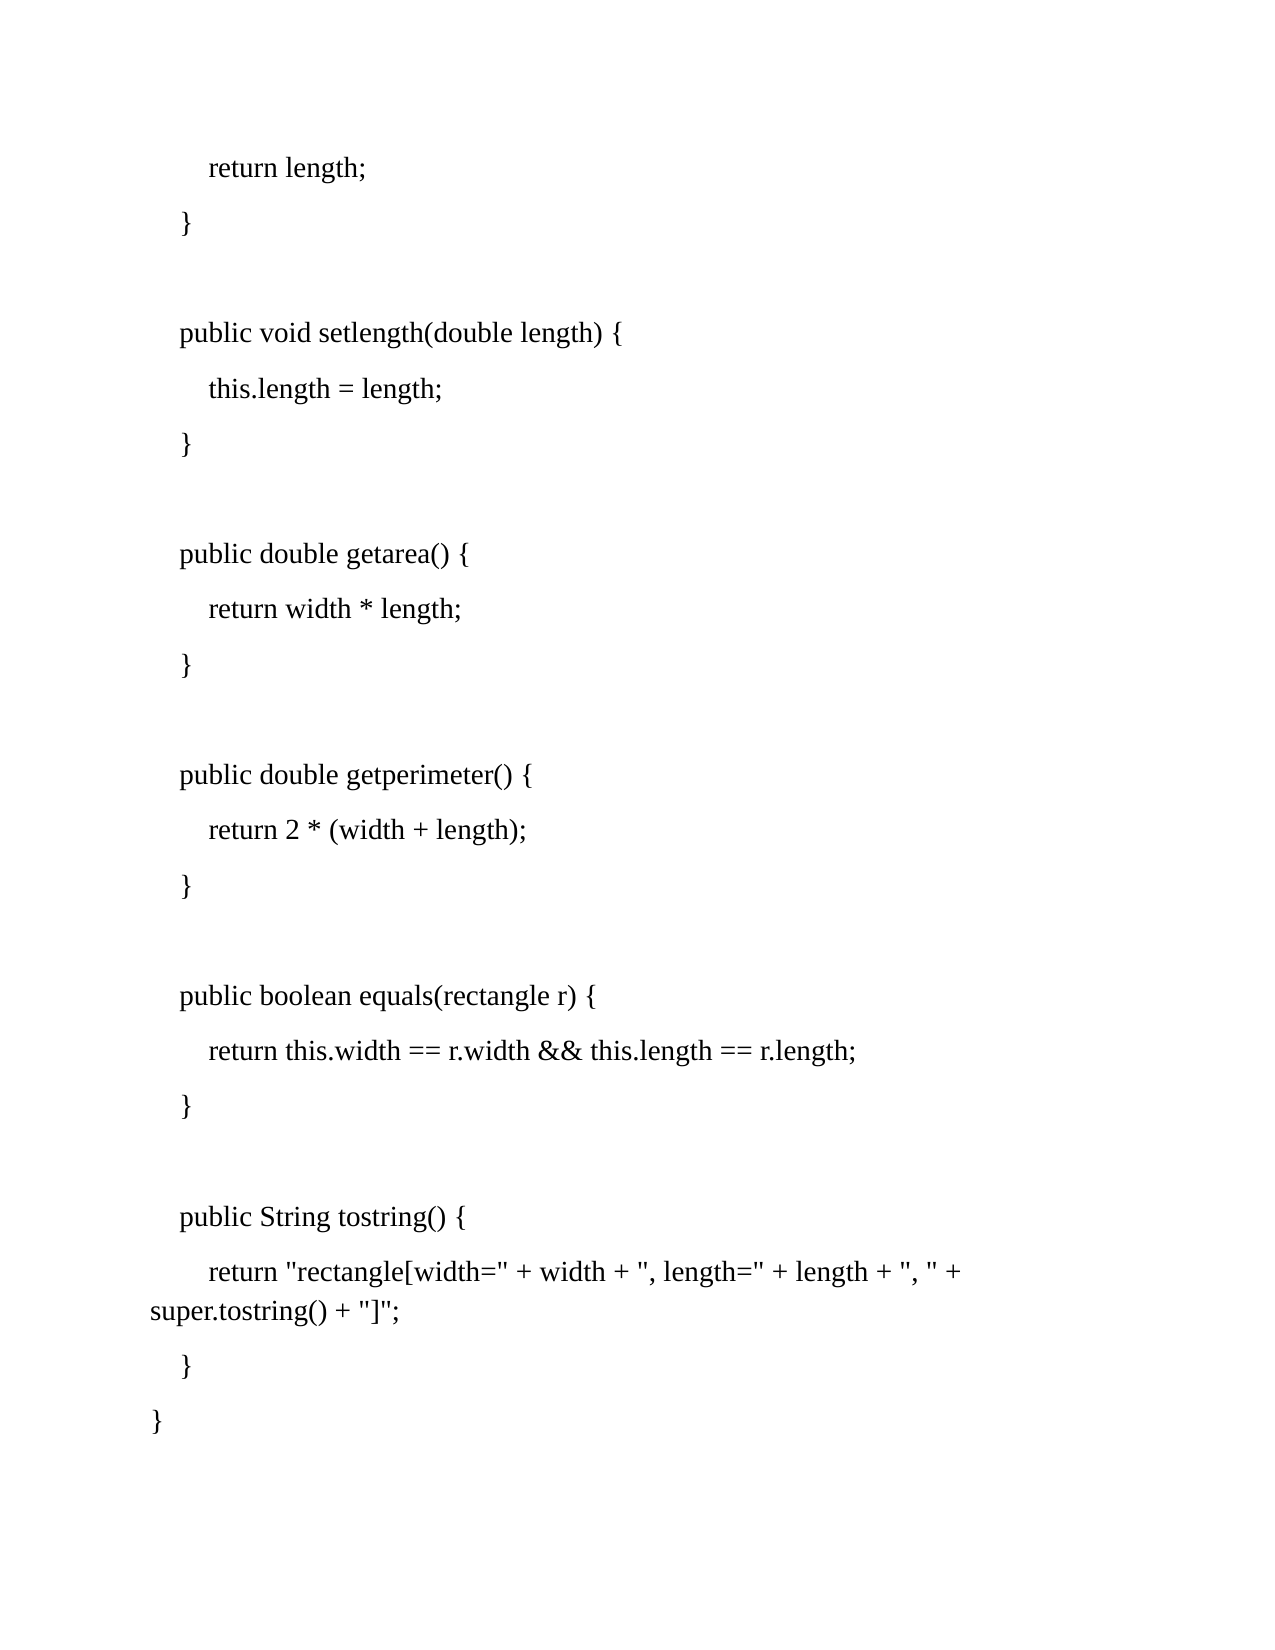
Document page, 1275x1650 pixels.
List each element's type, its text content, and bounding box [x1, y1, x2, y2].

text public void setlength(double length) { [150, 316, 1125, 349]
text return this.width == r.width && this.length == r.length; [150, 1033, 1125, 1067]
text return width * length; [150, 592, 1125, 625]
text public double getarea() { [150, 536, 1125, 570]
text } [150, 1403, 1125, 1437]
text } [150, 1088, 1125, 1122]
text this.length = length; [150, 371, 1125, 404]
text } [150, 205, 1125, 239]
text return length; [150, 150, 1125, 183]
text } [150, 1348, 1125, 1381]
text public boolean equals(rectangle r) { [150, 978, 1125, 1012]
text return 2 * (width + length); [150, 812, 1125, 846]
text public double getperimeter() { [150, 757, 1125, 791]
text } [150, 868, 1125, 901]
text return "rectangle[width=" + width + ", length=" + length + ", " + super.tostring() + "]"; [150, 1254, 1125, 1326]
text } [150, 426, 1125, 459]
text public String tostring() { [150, 1199, 1125, 1232]
text } [150, 647, 1125, 680]
